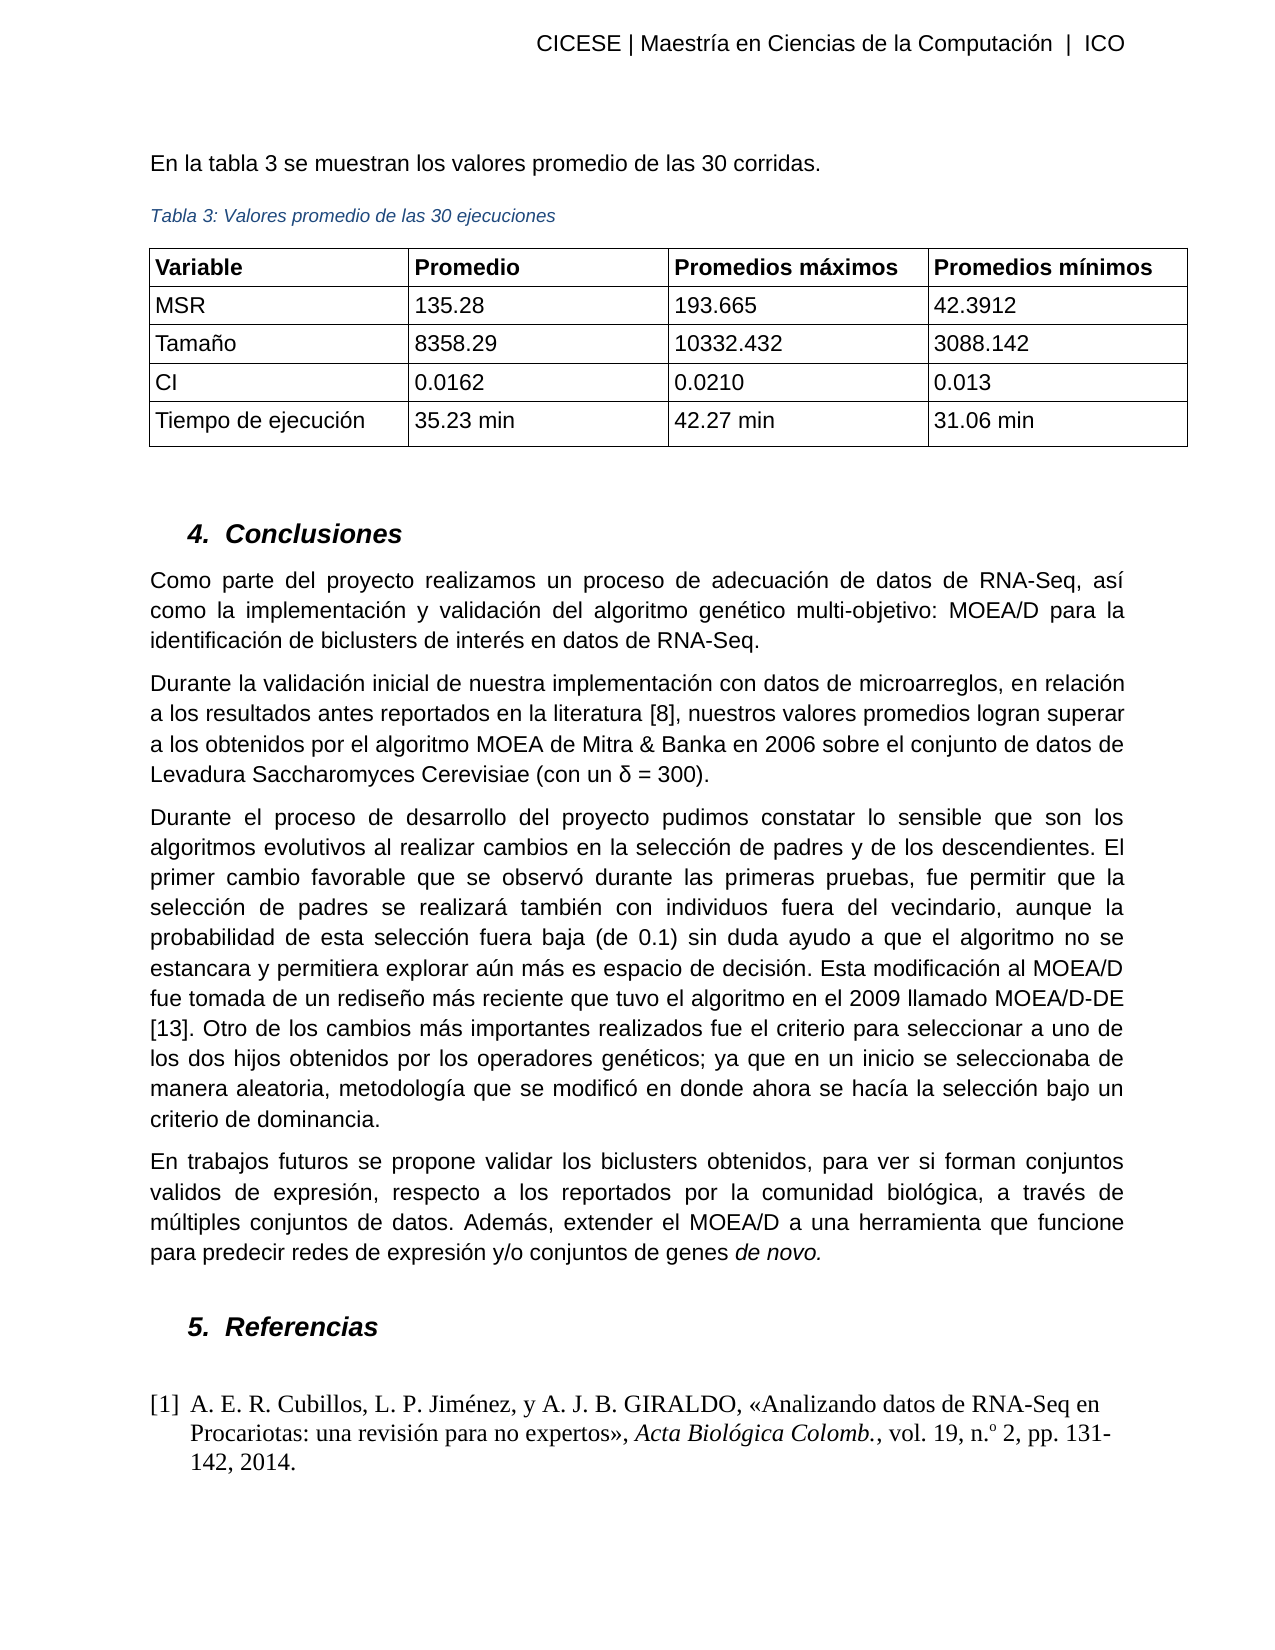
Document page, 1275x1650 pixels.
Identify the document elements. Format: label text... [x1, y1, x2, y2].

text Durante la validación inicial de nuestra implementación con datos de microarreglos, en relación a los resultados antes reportados en la literatura [8], nuestros valores promedios logran superar a los obtenidos por el algoritmo MOEA de Mitra & Banka en 2006 sobre el conjunto de datos de Levadura Saccharomyces Cerevisiae (con un δ = 300). [150, 670, 1125, 787]
table_cell Tamaño [150, 325, 408, 362]
table_cell 42.27 min [669, 402, 928, 446]
table_header Variable [150, 249, 408, 286]
table_cell 8358.29 [409, 325, 668, 362]
table_cell 35.23 min [409, 402, 668, 446]
table_cell 10332.432 [669, 325, 928, 362]
table_cell 3088.142 [929, 325, 1187, 362]
table_header Promedios mínimos [929, 249, 1187, 286]
table_header Promedio [409, 249, 668, 286]
table_cell 193.665 [669, 287, 928, 324]
text En trabajos futuros se propone validar los biclusters obtenidos, para ver si forman conjuntos validos de expresión, respecto a los reportados por la comunidad biológica, a través de múltiples conjuntos de datos. Además, extender el MOEA/D a una herramienta que funcione para predecir redes de expresión y/o conjuntos de genes de novo. [150, 1148, 1125, 1265]
text En la tabla 3 se muestran los valores promedio de las 30 corridas. [150, 150, 1125, 176]
table_cell 135.28 [409, 287, 668, 324]
table_cell CI [150, 364, 408, 401]
table_cell 0.0210 [669, 364, 928, 401]
table_header Promedios máximos [669, 249, 928, 286]
table_cell MSR [150, 287, 408, 324]
list Conclusiones [187, 518, 1125, 550]
text Como parte del proyecto realizamos un proceso de adecuación de datos de RNA-Seq, así como la implementación y validación del algoritmo genético multi-objetivo: MOEA/D para la identificación de biclusters de interés en datos de RNA-Seq. [150, 567, 1125, 654]
text [1] A. E. R. Cubillos, L. P. Jiménez, y A. J. B. GIRALDO, «Analizando datos de RNA-Seq en Procariotas: una revisión para no expertos», Acta Biológica Colomb., vol. 19, n.o 2, pp. 131-142, 2014. [150, 1389, 1125, 1476]
table_cell 31.06 min [929, 402, 1187, 446]
table_cell 42.3912 [929, 287, 1187, 324]
text Tabla 3: Valores promedio de las 30 ejecuciones [150, 205, 1125, 227]
text Durante el proceso de desarrollo del proyecto pudimos constatar lo sensible que son los algoritmos evolutivos al realizar cambios en la selección de padres y de los descendientes. El primer cambio favorable que se observó durante las primeras pruebas, fue permitir que la selección de padres se realizará también con individuos fuera del vecindario, aunque la probabilidad de esta selección fuera baja (de 0.1) sin duda ayudo a que el algoritmo no se estancara y permitiera explorar aún más es espacio de decisión. Esta modificación al MOEA/D fue tomada de un rediseño más reciente que tuvo el algoritmo en el 2009 llamado MOEA/D-DE [13]. Otro de los cambios más importantes realizados fue el criterio para seleccionar a uno de los dos hijos obtenidos por los operadores genéticos; ya que en un inicio se seleccionaba de manera aleatoria, metodología que se modificó en donde ahora se hacía la selección bajo un criterio de dominancia. [150, 803, 1125, 1132]
table_cell 0.013 [929, 364, 1187, 401]
table_cell Tiempo de ejecución [150, 402, 408, 446]
list Referencias [187, 1311, 1125, 1342]
table_cell 0.0162 [409, 364, 668, 401]
